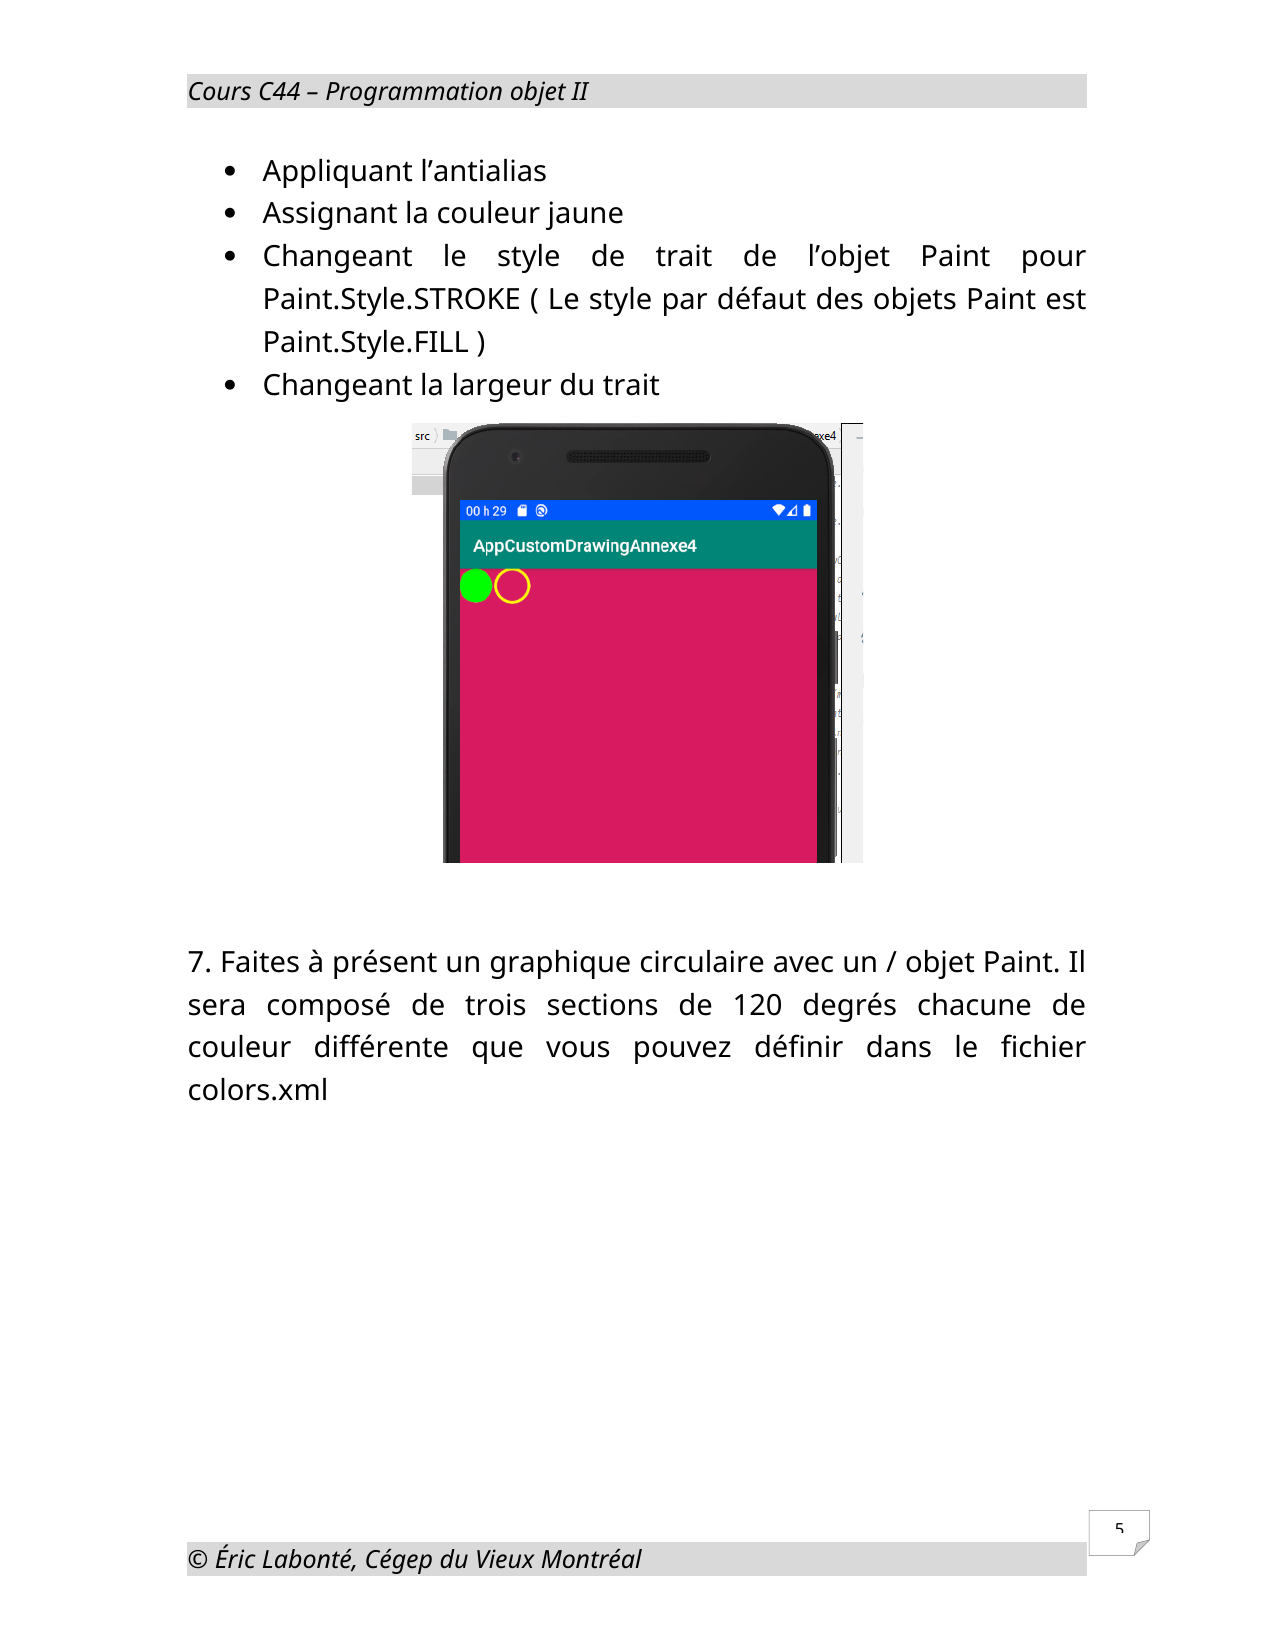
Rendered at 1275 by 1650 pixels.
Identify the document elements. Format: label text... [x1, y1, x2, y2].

list Changeant la largeur du trait [225, 364, 1087, 404]
picture [411, 423, 864, 863]
text 7. Faites à présent un graphique circulaire avec un / objet Paint. Il sera composé de trois sections de 120 degrés chacune de couleur différente que vous pouvez définir dans le fichier colors.xml [187, 941, 1087, 1109]
list Appliquant l’antialias [225, 150, 1087, 190]
list Assignant la couleur jaune [225, 193, 1087, 232]
list Changeant le style de trait de l’objet Paint pour Paint.Style.STROKE ( Le style par défaut des objets Paint est Paint.Style.FILL ) [225, 236, 1087, 361]
